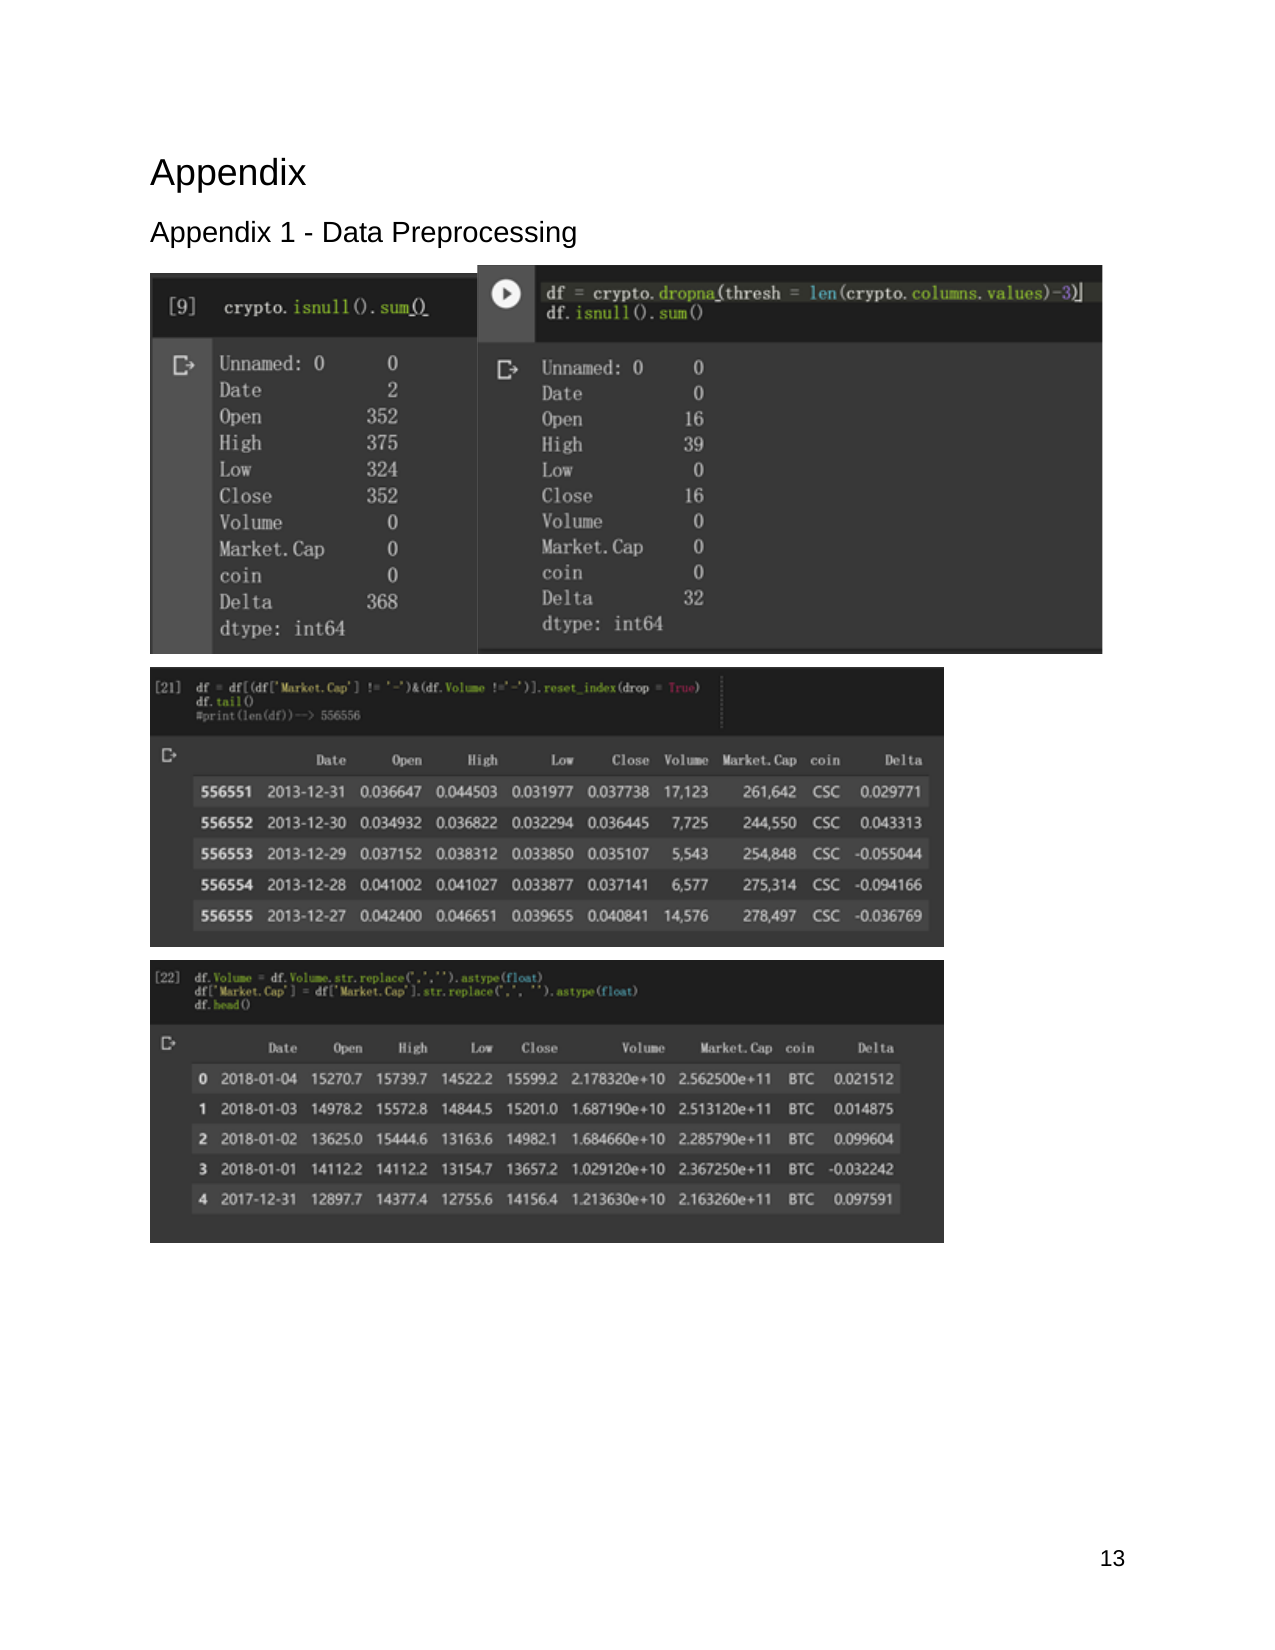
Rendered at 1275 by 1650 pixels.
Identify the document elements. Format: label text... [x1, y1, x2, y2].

text Appendix [150, 150, 1125, 193]
text Appendix 1 - Data Preprocessing [150, 215, 1125, 248]
picture [150, 667, 944, 947]
picture [150, 960, 944, 1243]
picture [150, 265, 1103, 654]
